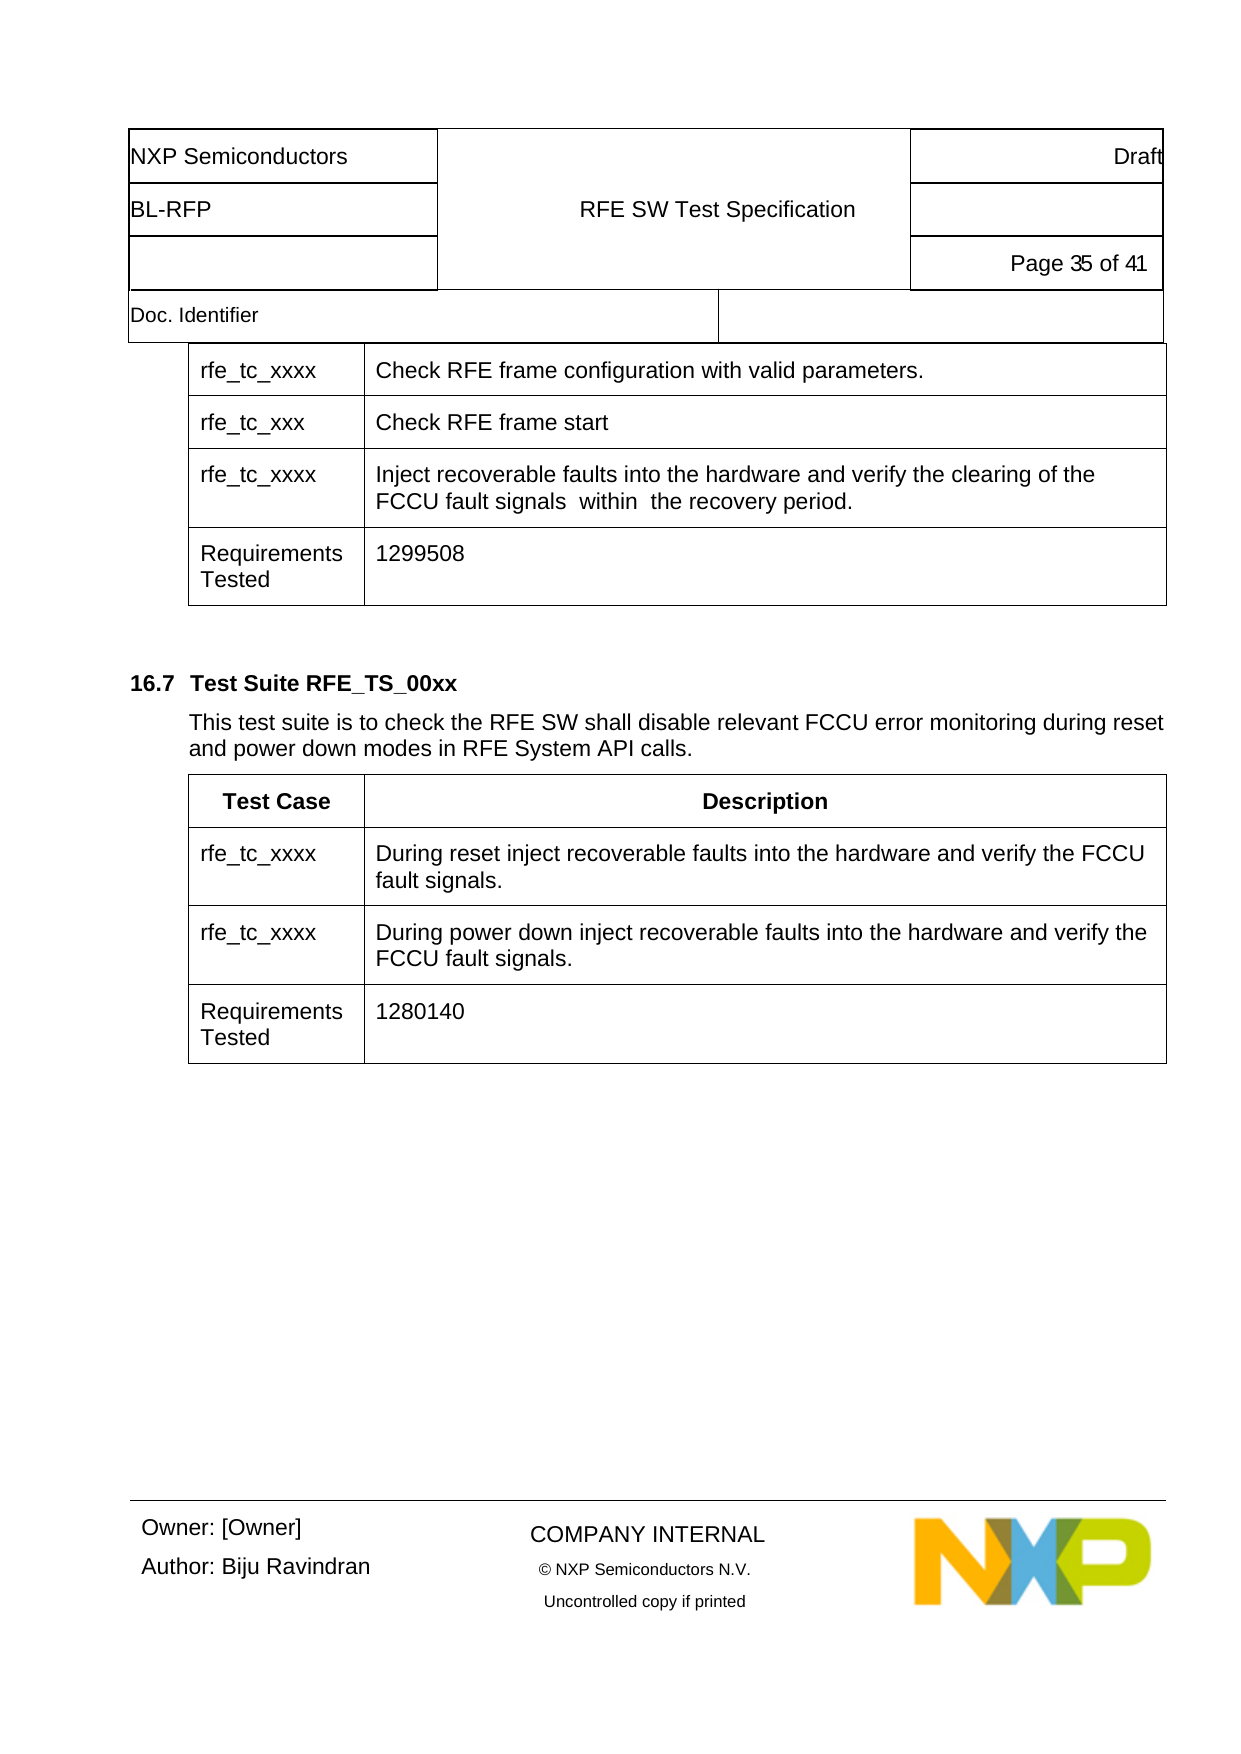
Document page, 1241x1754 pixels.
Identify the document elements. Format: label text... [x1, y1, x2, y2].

table_cell Check RFE frame start [365, 396, 1166, 448]
table_cell rfe_tc_xxxx [189, 828, 364, 905]
table_cell During reset inject recoverable faults into the hardware and verify the FCCU fault signals. [365, 828, 1166, 905]
table_cell rfe_tc_xxxx [189, 906, 364, 984]
table_cell Check RFE frame configuration with valid parameters. [365, 344, 1166, 395]
table_cell Requirements Tested [189, 985, 364, 1063]
subtitle Test Suite RFE_TS_00xx [130, 670, 1166, 697]
table_cell Requirements Tested [189, 528, 364, 605]
picture [908, 1513, 1156, 1610]
table_cell rfe_tc_xxxx [189, 344, 364, 395]
text This test suite is to check the RFE SW shall disable relevant FCCU error monitoring during reset and power down modes in RFE System API calls. [188, 709, 1166, 762]
table_cell 1299508 [365, 528, 1166, 605]
table_cell rfe_tc_xxx [189, 396, 364, 448]
table_header Test Case [189, 775, 364, 827]
table_cell During power down inject recoverable faults into the hardware and verify the FCCU fault signals. [365, 906, 1166, 984]
table_cell Inject recoverable faults into the hardware and verify the clearing of the FCCU fault signals within the recovery period. [365, 449, 1166, 527]
table_cell 1280140 [365, 985, 1166, 1063]
table_cell rfe_tc_xxxx [189, 449, 364, 527]
table_header Description [365, 775, 1166, 827]
